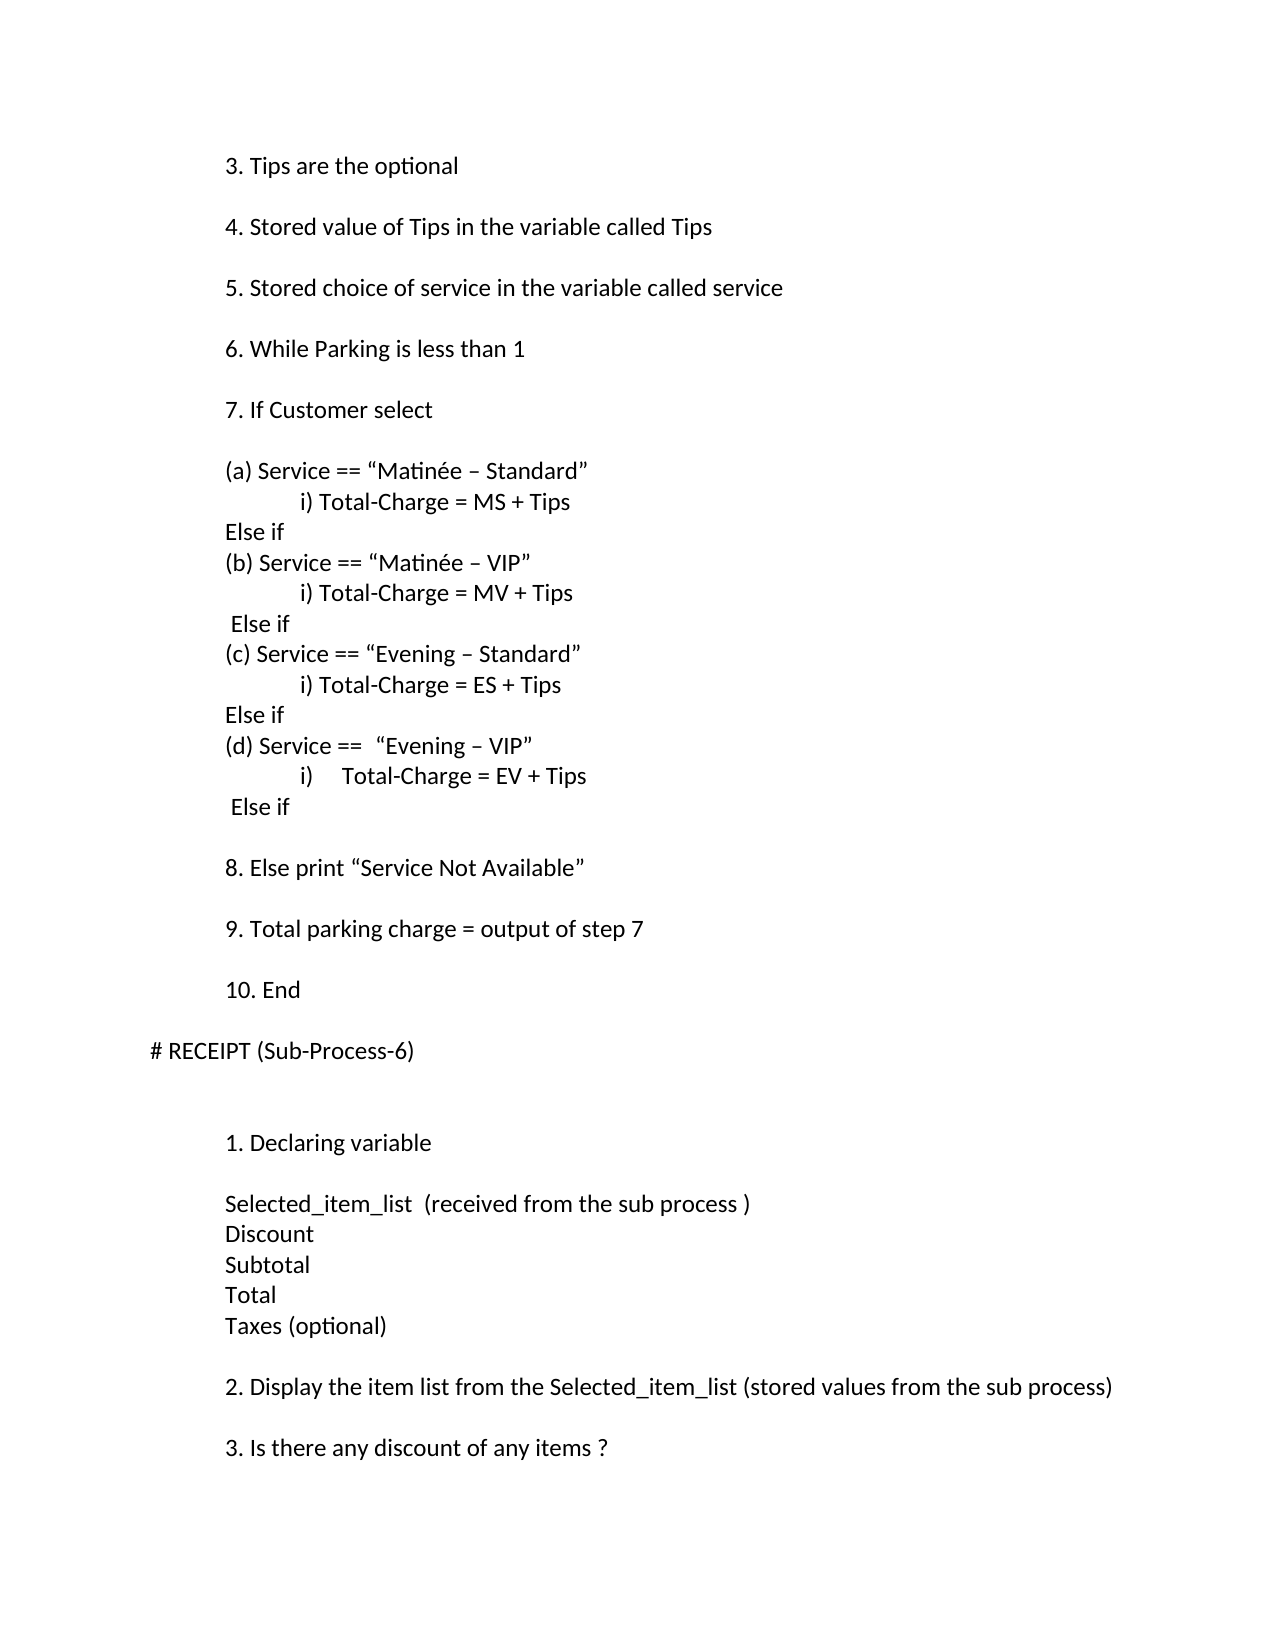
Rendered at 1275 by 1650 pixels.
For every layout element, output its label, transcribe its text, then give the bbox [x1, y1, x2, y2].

text 3. Tips are the optional [150, 150, 1125, 181]
text Else if [150, 791, 1125, 821]
text 1. Declaring variable [150, 1127, 1125, 1157]
text Discount [225, 1218, 1125, 1249]
text i) Total-Charge = MV + Tips [225, 577, 1125, 608]
text Total [225, 1279, 1125, 1310]
text (d) Service == “Evening – VIP” [150, 730, 1125, 760]
text 10. End [150, 974, 1125, 1004]
text Else if [150, 608, 1125, 638]
text 7. If Customer select [150, 394, 1125, 425]
text Taxes (optional) [225, 1310, 1125, 1340]
text 6. While Parking is less than 1 [150, 333, 1125, 364]
text Selected_item_list (received from the sub process ) [150, 1188, 1125, 1218]
text Else if [150, 699, 1125, 730]
text i) Total-Charge = ES + Tips [225, 669, 1125, 699]
text 2. Display the item list from the Selected_item_list (stored values from the sub process) [225, 1371, 1125, 1401]
text 3. Is there any discount of any items ? [225, 1432, 1125, 1462]
text (a) Service == “Matinée – Standard” [150, 455, 1125, 486]
text 4. Stored value of Tips in the variable called Tips [150, 211, 1125, 242]
text Subtotal [225, 1249, 1125, 1279]
text # RECEIPT (Sub-Process-6) [150, 1035, 1125, 1066]
text 9. Total parking charge = output of step 7 [150, 913, 1125, 943]
text i) Total-Charge = MS + Tips [225, 486, 1125, 516]
text i) Total-Charge = EV + Tips [225, 760, 1125, 791]
text 8. Else print “Service Not Available” [150, 852, 1125, 882]
text 5. Stored choice of service in the variable called service [150, 272, 1125, 303]
text (c) Service == “Evening – Standard” [225, 638, 1125, 669]
text (b) Service == “Matinée – VIP” [150, 547, 1125, 577]
text Else if [150, 516, 1125, 547]
